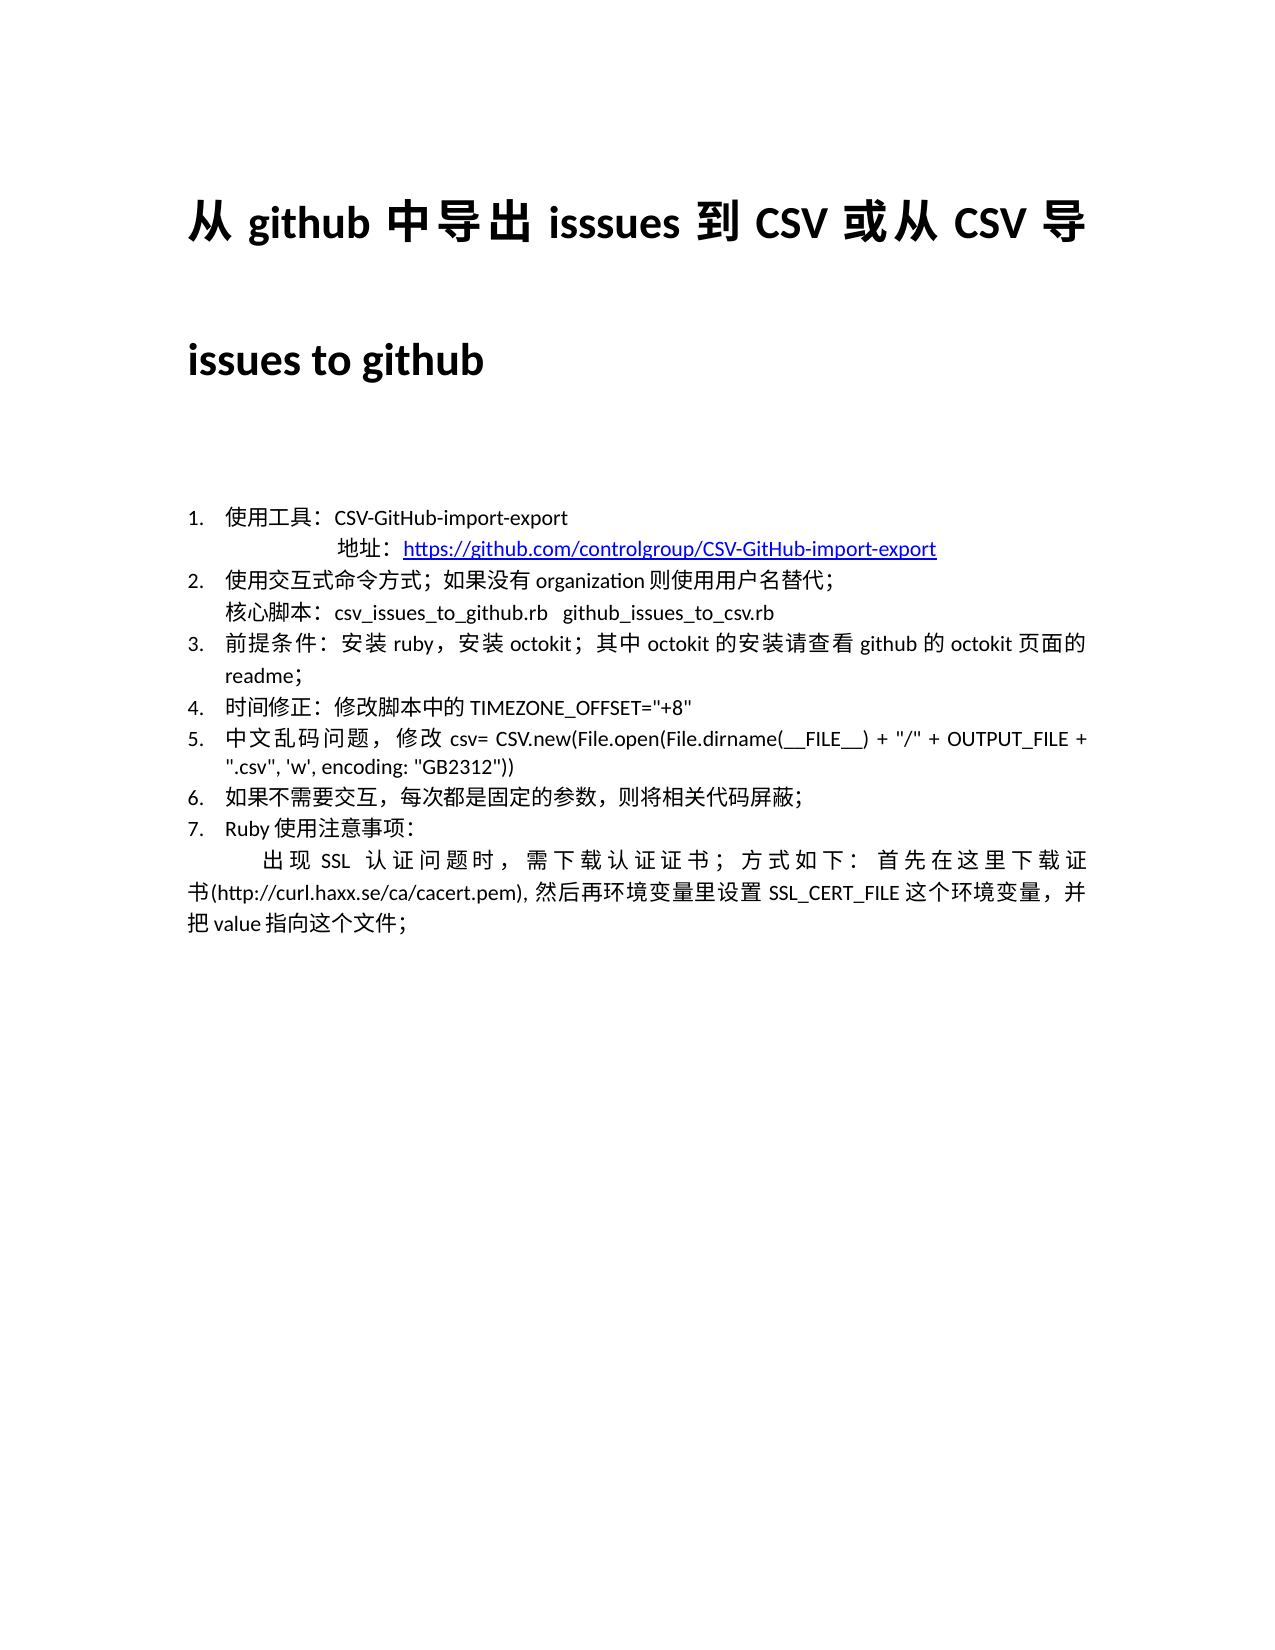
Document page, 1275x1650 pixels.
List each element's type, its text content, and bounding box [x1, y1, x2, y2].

list 使用工具：CSV-GitHub-import-export [187, 500, 1087, 531]
text 核心脚本：csv_issues_to_github.rb github_issues_to_csv.rb [225, 595, 1087, 626]
text 出现SSL 认证问题时，需下载认证证书；方式如下：首先在这里下载证书(http://curl.haxx.se/ca/cacert.pem), 然后再环境变量里设置SSL_CERT_FILE这个环境变量，并把value指向这个文件； [187, 843, 1087, 938]
list 前提条件：安装ruby，安装octokit；其中octokit的安装请查看github的octokit页面的readme； [187, 626, 1087, 690]
list 时间修正：修改脚本中的TIMEZONE_OFFSET="+8" [187, 690, 1087, 721]
subtitle 从github中导出isssues到CSV或从CSV导issues to github [187, 185, 1087, 387]
list 中文乱码问题，修改csv= CSV.new(File.open(File.dirname(__FILE__) + "/" + OUTPUT_FILE + ".csv", 'w', encoding: "GB2312")) [187, 721, 1087, 780]
list 使用交互式命令方式；如果没有organization则使用用户名替代； [187, 563, 1087, 595]
list Ruby使用注意事项： [187, 811, 1087, 843]
list 如果不需要交互，每次都是固定的参数，则将相关代码屏蔽； [187, 780, 1087, 811]
text 地址：https://github.com/controlgroup/CSV-GitHub-import-export [262, 531, 1087, 563]
